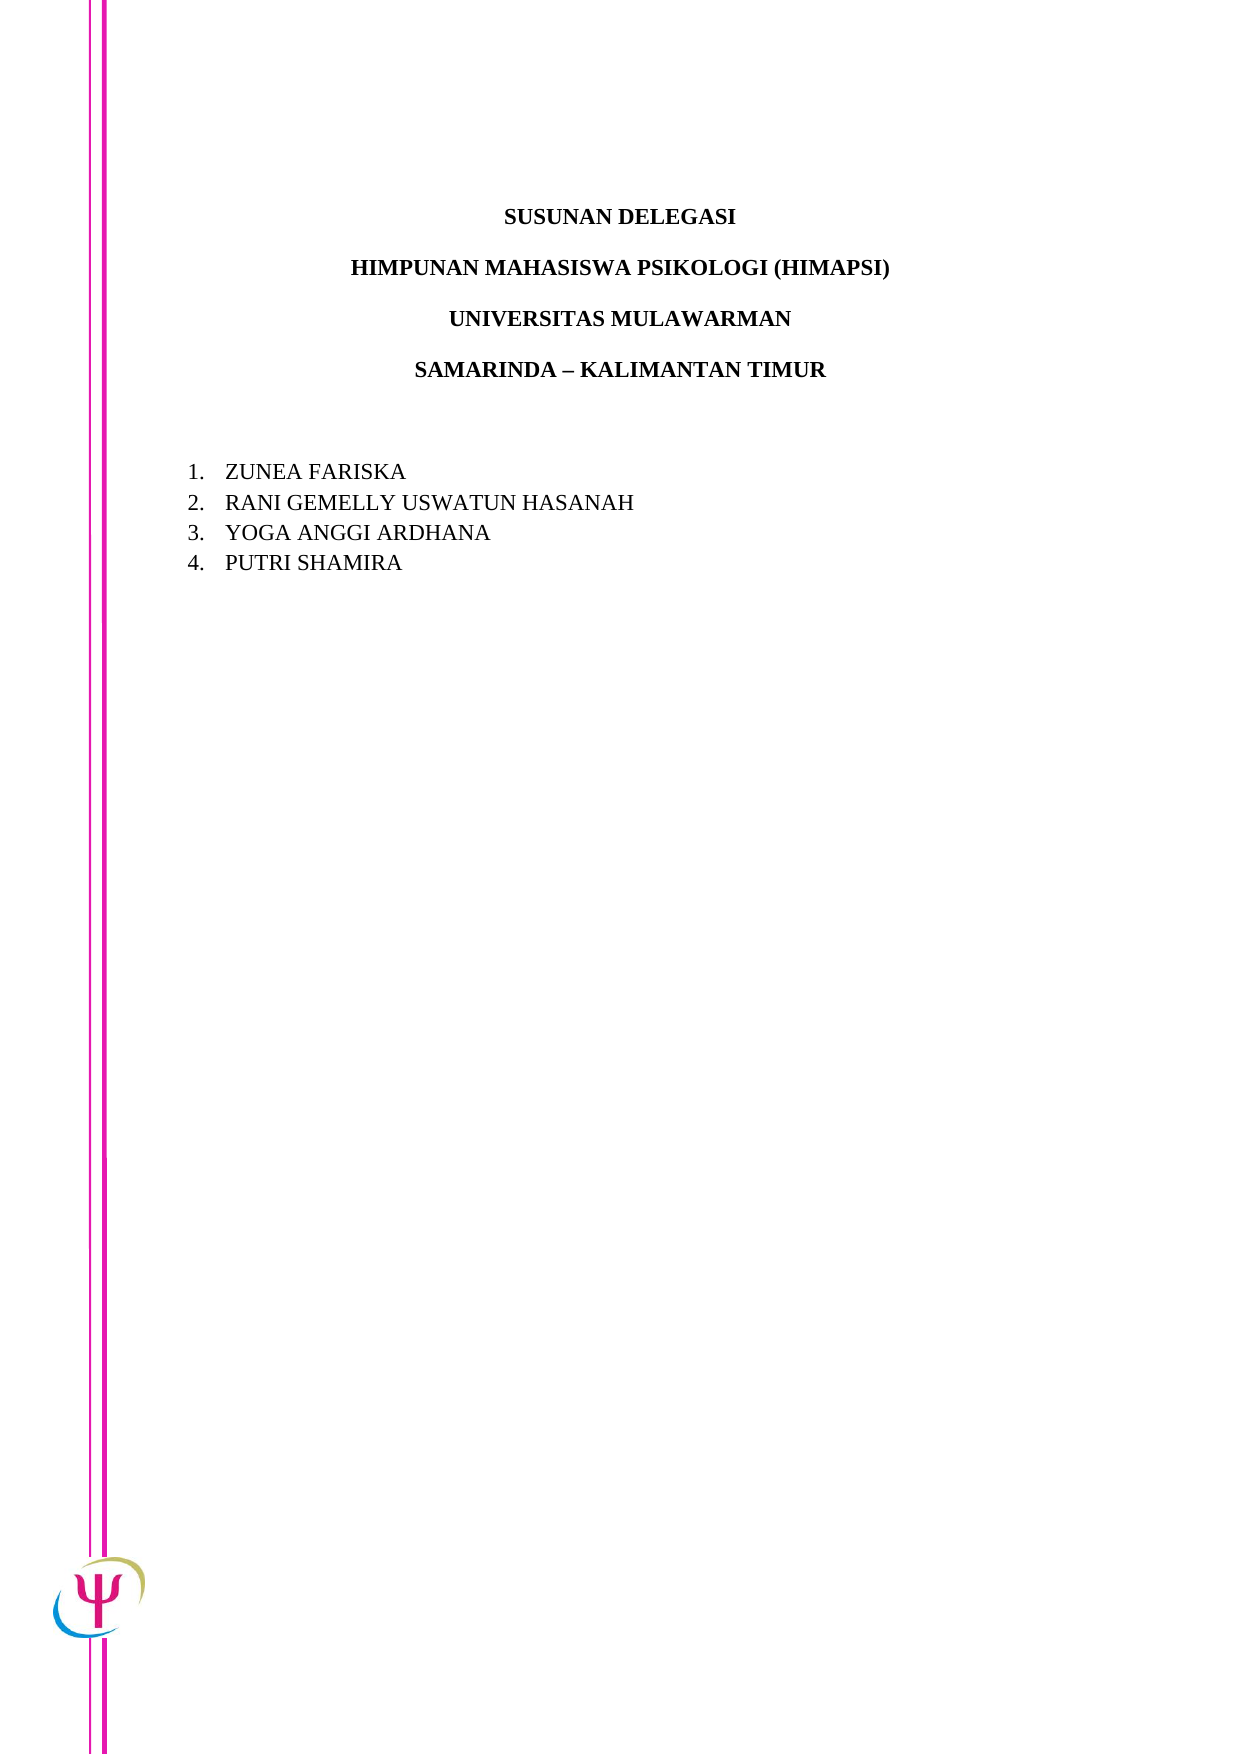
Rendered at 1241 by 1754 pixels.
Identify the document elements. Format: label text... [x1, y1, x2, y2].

list YOGA ANGGI ARDHANA [187, 519, 1090, 545]
picture [53, 1616, 77, 1638]
text HIMPUNAN MAHASISWA PSIKOLOGI (HIMAPSI) [150, 254, 1090, 281]
picture [53, 1557, 145, 1638]
text SAMARINDA – KALIMANTAN TIMUR [150, 356, 1090, 383]
list RANI GEMELLY USWATUN HASANAH [187, 489, 1090, 515]
list ZUNEA FARISKA [187, 458, 1090, 485]
list PUTRI SHAMIRA [187, 549, 1090, 575]
text UNIVERSITAS MULAWARMAN [150, 305, 1090, 332]
text SUSUNAN DELEGASI [150, 203, 1090, 229]
